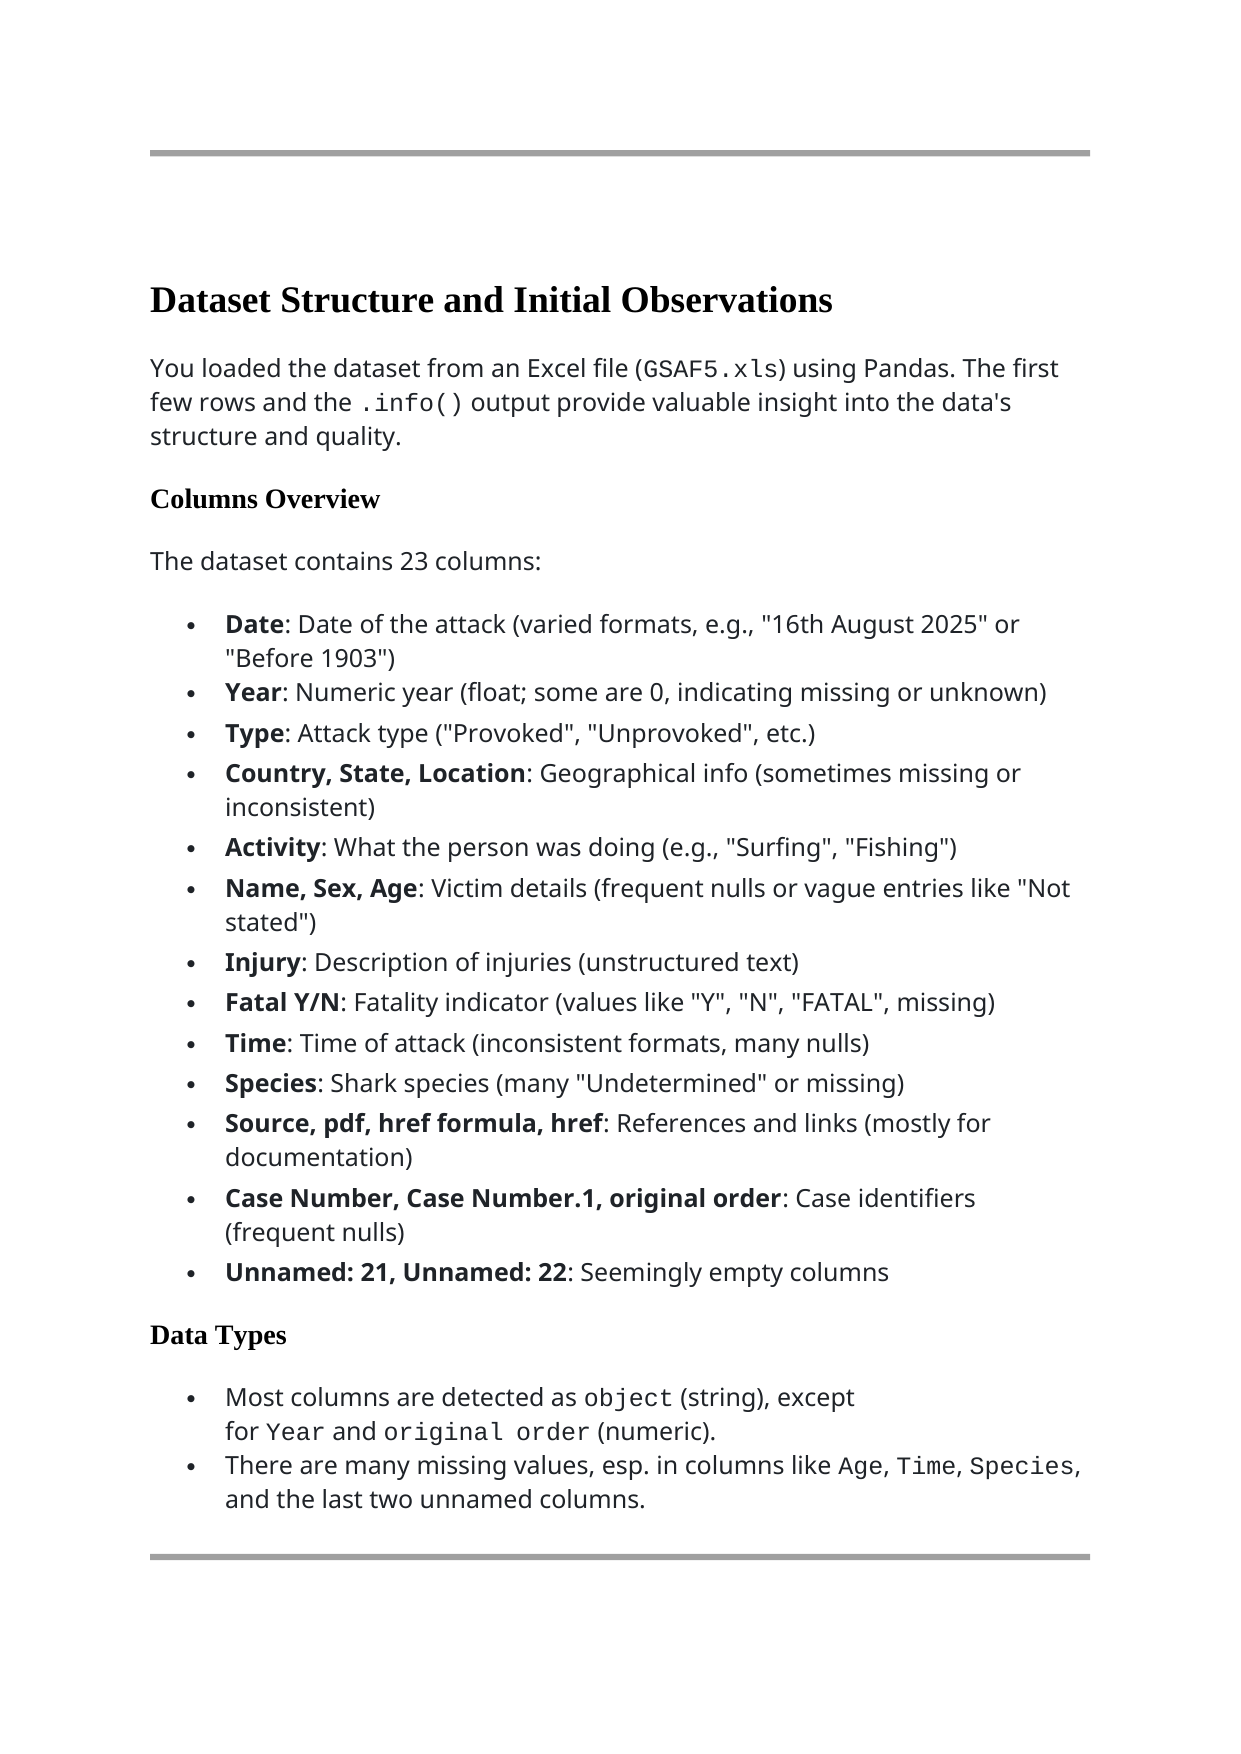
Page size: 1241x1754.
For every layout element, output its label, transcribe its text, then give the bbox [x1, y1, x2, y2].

subtitle Columns Overview [150, 482, 1090, 514]
list Date: Date of the attack (varied formats, e.g., "16th August 2025" or "Before 1903") [187, 607, 1090, 675]
list Most columns are detected as object (string), except for Year and original order (numeric). [187, 1379, 1090, 1448]
list Case Number, Case Number.1, original order: Case identifiers (frequent nulls) [187, 1180, 1090, 1248]
list Name, Sex, Age: Victim details (frequent nulls or vague entries like "Not stated") [187, 870, 1090, 938]
list Year: Numeric year (float; some are 0, indicating missing or unknown) [187, 675, 1090, 709]
list Time: Time of attack (inconsistent formats, many nulls) [187, 1025, 1090, 1059]
subtitle Dataset Structure and Initial Observations [150, 278, 1090, 321]
list Type: Attack type ("Provoked", "Unprovoked", etc.) [187, 715, 1090, 749]
list There are many missing values, esp. in columns like Age, Time, Species, and the last two unnamed columns. [187, 1448, 1090, 1516]
list Activity: What the person was doing (e.g., "Surfing", "Fishing") [187, 830, 1090, 864]
list Unnamed: 21, Unnamed: 22: Seemingly empty columns [187, 1254, 1090, 1289]
list Fatal Y/N: Fatality indicator (values like "Y", "N", "FATAL", missing) [187, 985, 1090, 1019]
subtitle Data Types [150, 1318, 1090, 1350]
text You loaded the dataset from an Excel file (GSAF5.xls) using Pandas. The first few rows and the .info() output provide valuable insight into the data's structure and quality. [150, 350, 1090, 453]
list Injury: Description of injuries (unstructured text) [187, 944, 1090, 979]
list Species: Shark species (many "Undetermined" or missing) [187, 1066, 1090, 1099]
list Source, pdf, href formula, href: References and links (mostly for documentation) [187, 1106, 1090, 1174]
text The dataset contains 23 columns: [150, 543, 1090, 578]
list Country, State, Location: Geographical info (sometimes missing or inconsistent) [187, 756, 1090, 824]
